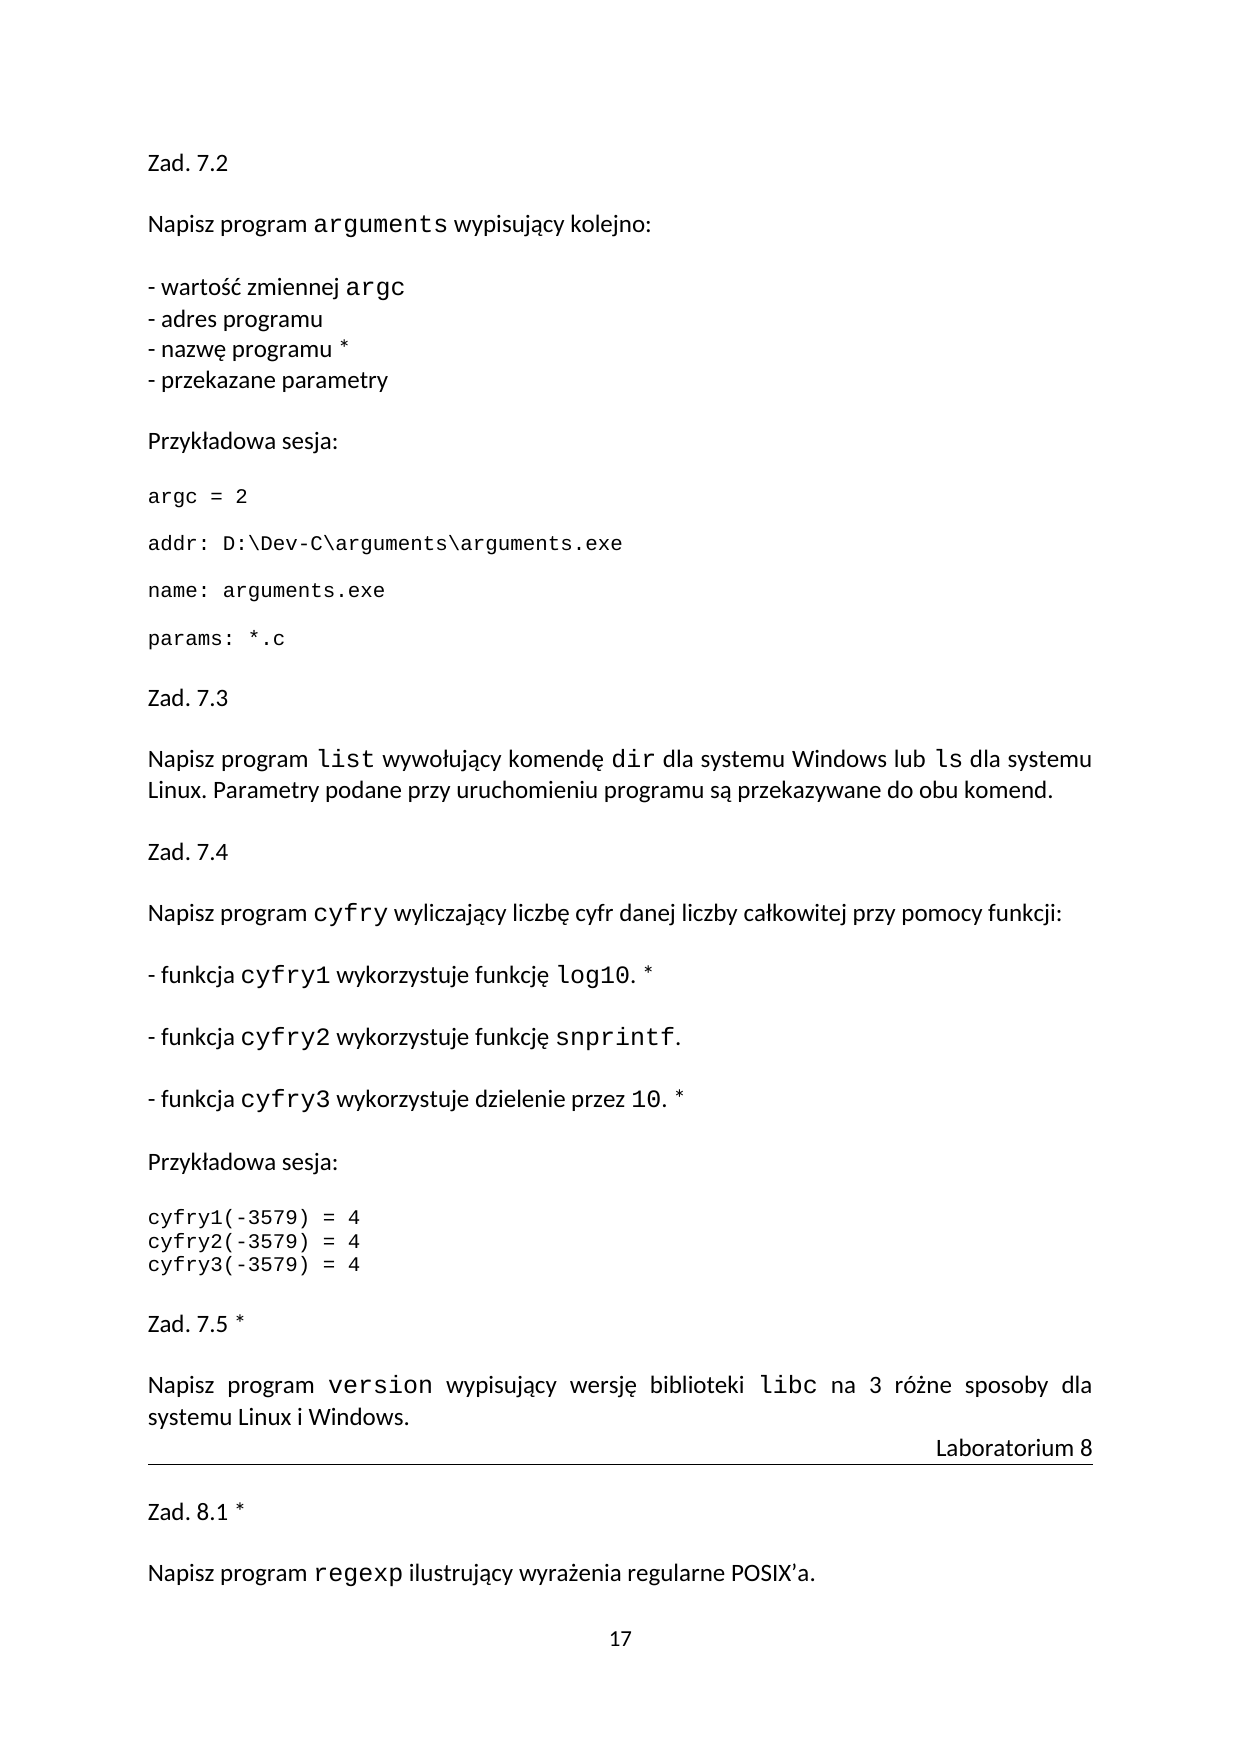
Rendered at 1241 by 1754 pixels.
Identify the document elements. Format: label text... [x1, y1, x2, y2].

text - przekazane parametry [148, 364, 1093, 394]
text argc = 2 [148, 486, 1093, 509]
text Przykładowa sesja: [148, 425, 1093, 455]
text Zad. 7.2 [148, 148, 1093, 178]
text name: arguments.exe [148, 580, 1093, 604]
text Napisz program cyfry wyliczający liczbę cyfr danej liczby całkowitej przy pomocy funkcji: [148, 897, 1093, 928]
text Napisz program arguments wypisujący kolejno: [148, 209, 1093, 240]
text Zad. 7.3 [148, 682, 1093, 712]
text Zad. 7.5 * [148, 1308, 1093, 1339]
text Przykładowa sesja: [148, 1146, 1093, 1176]
text cyfry1(-3579) = 4 [148, 1207, 1093, 1231]
text params: *.c [148, 628, 1093, 651]
text Napisz program regexp ilustrujący wyrażenia regularne POSIX’a. [148, 1557, 1093, 1589]
text Laboratorium 8 [148, 1432, 1093, 1464]
text Zad. 8.1 * [148, 1496, 1093, 1526]
text addr: D:\Dev-C\arguments\arguments.exe [148, 533, 1093, 557]
text cyfry3(-3579) = 4 [148, 1254, 1093, 1278]
text Napisz program list wywołujący komendę dir dla systemu Windows lub ls dla systemu Linux. Parametry podane przy uruchomieniu programu są przekazywane do obu komend. [148, 743, 1093, 805]
text - funkcja cyfry3 wykorzystuje dzielenie przez 10. * [148, 1084, 1093, 1115]
text Zad. 7.4 [148, 836, 1093, 866]
text - wartość zmiennej argc [148, 271, 1093, 303]
text - adres programu [148, 303, 1093, 333]
text Napisz program version wypisujący wersję biblioteki libc na 3 różne sposoby dla systemu Linux i Windows. [148, 1369, 1093, 1432]
text - funkcja cyfry1 wykorzystuje funkcję log10. * [148, 959, 1093, 991]
text - funkcja cyfry2 wykorzystuje funkcję snprintf. [148, 1021, 1093, 1053]
text cyfry2(-3579) = 4 [148, 1231, 1093, 1254]
text - nazwę programu * [148, 333, 1093, 364]
